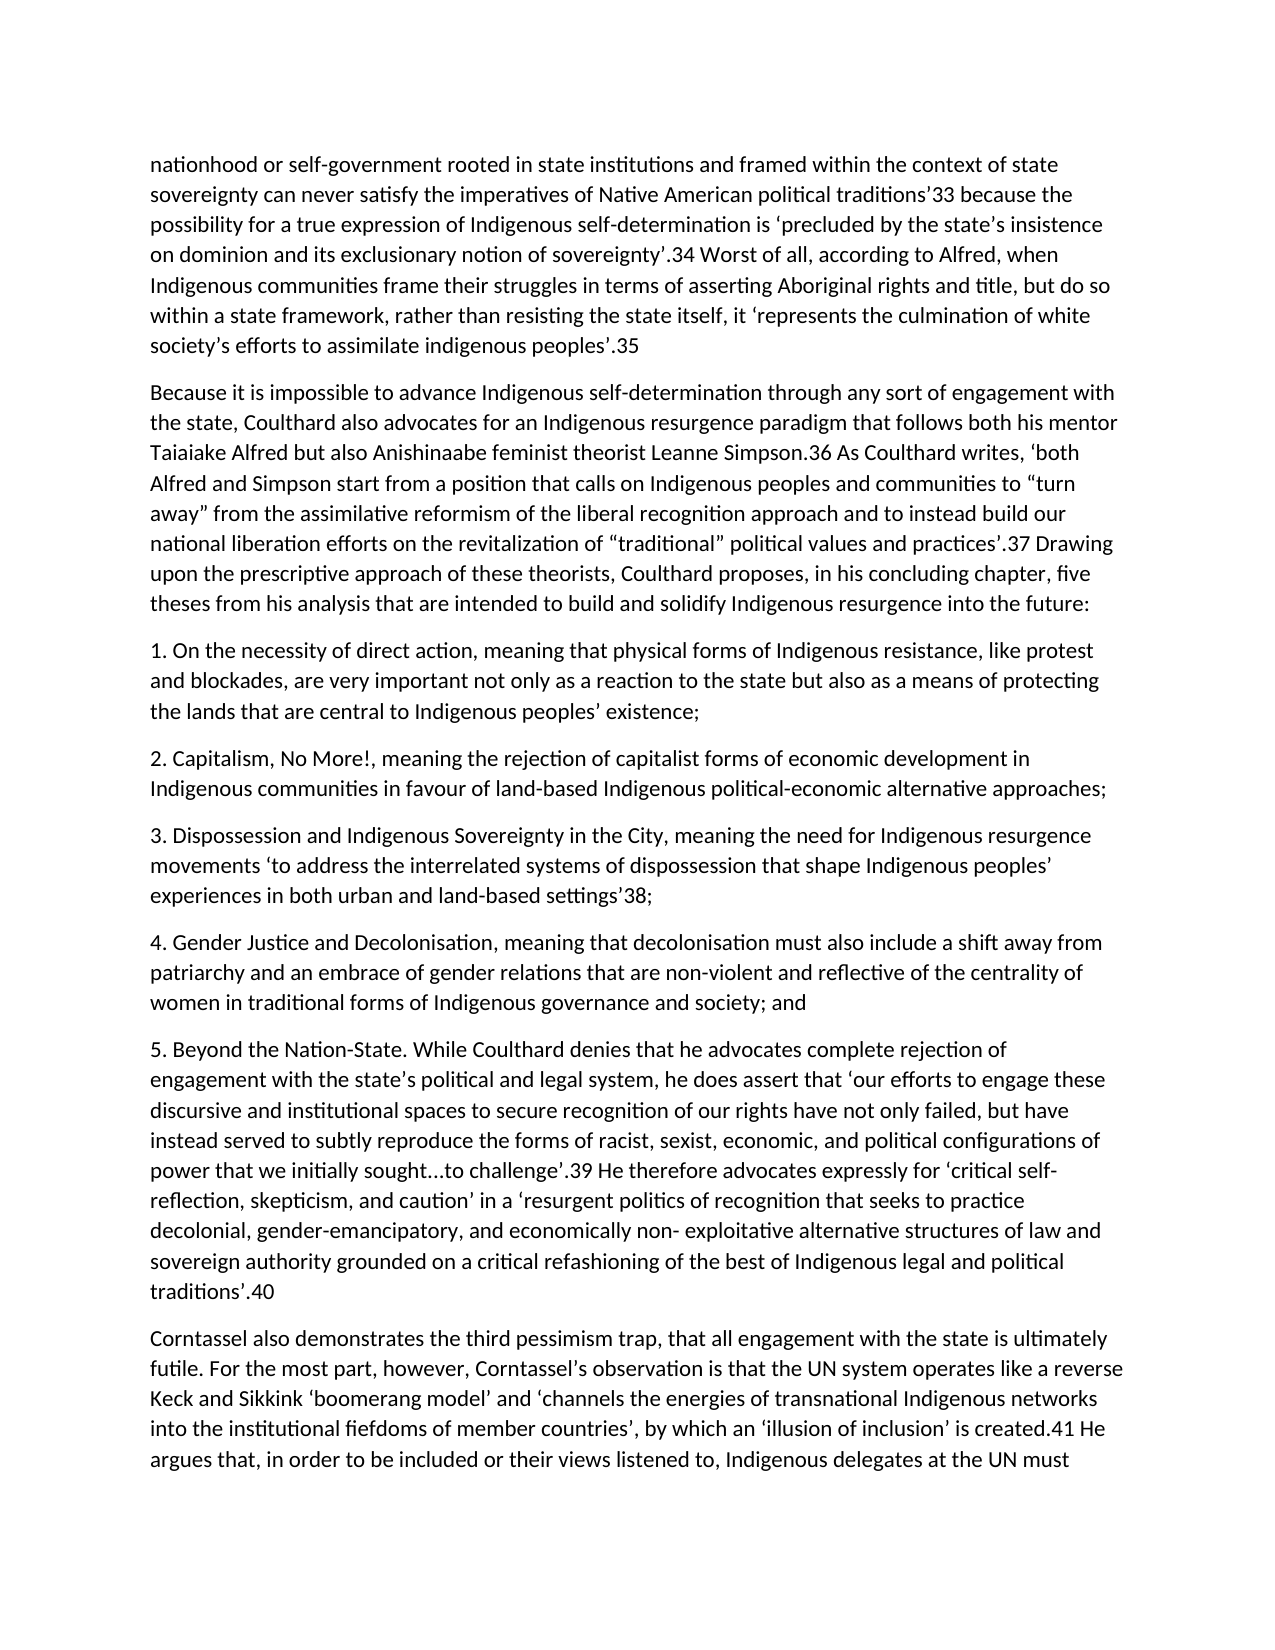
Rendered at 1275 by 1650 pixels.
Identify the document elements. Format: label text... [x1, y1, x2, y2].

text 1. On the necessity of direct action, meaning that physical forms of Indigenous resistance, like protest and blockades, are very important not only as a reaction to the state but also as a means of protecting the lands that are central to Indigenous peoples’ existence; [150, 636, 1125, 725]
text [150, 150, 1125, 359]
text Because it is impossible to advance Indigenous self-determination through any sort of engagement with the state, Coulthard also advocates for an Indigenous resurgence paradigm that follows both his mentor Taiaiake Alfred but also Anishinaabe feminist theorist Leanne Simpson.36 As Coulthard writes, ‘both Alfred and Simpson start from a position that calls on Indigenous peoples and communities to “turn away” from the assimilative reformism of the liberal recognition approach and to instead build our national liberation efforts on the revitalization of “traditional” political values and practices’.37 Drawing upon the prescriptive approach of these theorists, Coulthard proposes, in his concluding chapter, five theses from his analysis that are intended to build and solidify Indigenous resurgence into the future: [150, 378, 1125, 618]
text 4. Gender Justice and Decolonisation, meaning that decolonisation must also include a shift away from patriarchy and an embrace of gender relations that are non-violent and reflective of the centrality of women in traditional forms of Indigenous governance and society; and [150, 928, 1125, 1017]
text 3. Dispossession and Indigenous Sovereignty in the City, meaning the need for Indigenous resurgence movements ‘to address the interrelated systems of dispossession that shape Indigenous peoples’ experiences in both urban and land-based settings’38; [150, 821, 1125, 909]
text 2. Capitalism, No More!, meaning the rejection of capitalist forms of economic development in Indigenous communities in favour of land-based Indigenous political-economic alternative approaches; [150, 744, 1125, 802]
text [150, 1324, 1125, 1473]
text 5. Beyond the Nation-State. While Coulthard denies that he advocates complete rejection of engagement with the state’s political and legal system, he does assert that ‘our efforts to engage these discursive and institutional spaces to secure recognition of our rights have not only failed, but have instead served to subtly reproduce the forms of racist, sexist, economic, and political configurations of power that we initially sought...to challenge’.39 He therefore advocates expressly for ‘critical self-reflection, skepticism, and caution’ in a ‘resurgent politics of recognition that seeks to practice decolonial, gender-emancipatory, and economically non- exploitative alternative structures of law and sovereign authority grounded on a critical refashioning of the best of Indigenous legal and political traditions’.40 [150, 1035, 1125, 1305]
